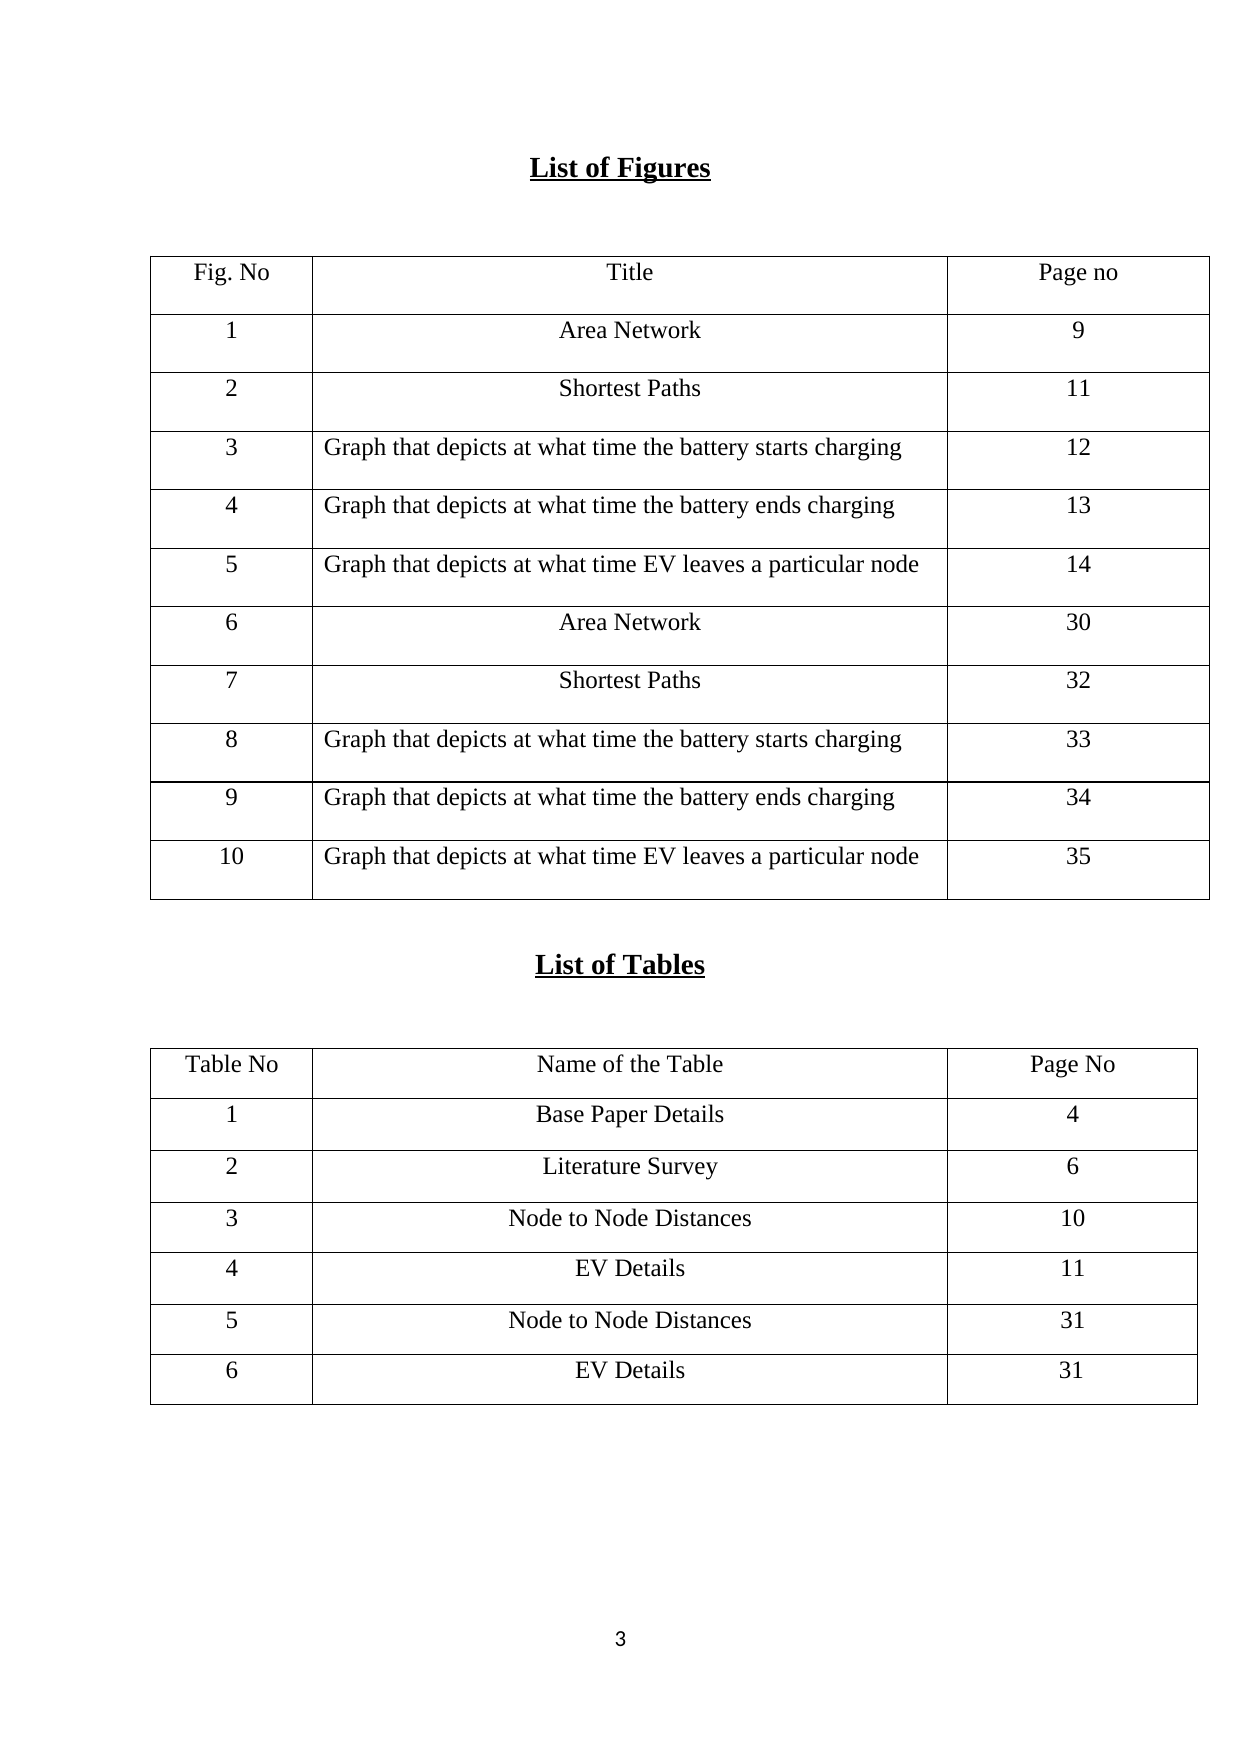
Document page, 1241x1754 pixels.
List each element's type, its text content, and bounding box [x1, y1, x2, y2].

table_cell 31 [948, 1305, 1197, 1354]
table_cell 4 [151, 1253, 312, 1304]
table_cell 3 [151, 432, 312, 489]
table_cell 13 [948, 490, 1209, 548]
table_header Table No [151, 1049, 312, 1098]
table_cell 6 [151, 1355, 312, 1403]
table_header Page No [948, 1049, 1197, 1098]
table_cell EV Details [313, 1355, 947, 1403]
table_cell 4 [151, 490, 312, 548]
table_cell Graph that depicts at what time the battery starts charging [313, 432, 947, 489]
table_cell 1 [151, 315, 312, 372]
table_header Page no [948, 257, 1209, 314]
table_cell 11 [948, 1253, 1197, 1304]
table_cell 33 [948, 724, 1209, 781]
table_cell Graph that depicts at what time the battery ends charging [313, 783, 947, 840]
table_cell Graph that depicts at what time EV leaves a particular node [313, 549, 947, 606]
table_cell Shortest Paths [313, 666, 947, 723]
table_cell 31 [948, 1355, 1197, 1403]
table_cell 10 [151, 841, 312, 898]
table_cell 6 [948, 1151, 1197, 1202]
table_cell 5 [151, 1305, 312, 1354]
table_cell EV Details [313, 1253, 947, 1304]
text List of Tables [150, 947, 1090, 981]
table_cell 11 [948, 373, 1209, 431]
table_cell Area Network [313, 607, 947, 664]
table_cell Shortest Paths [313, 373, 947, 431]
table_cell Literature Survey [313, 1151, 947, 1202]
table_cell 9 [151, 783, 312, 840]
text List of Figures [150, 150, 1090, 183]
table_cell 35 [948, 841, 1209, 898]
table_cell Base Paper Details [313, 1099, 947, 1150]
table_cell 1 [151, 1099, 312, 1150]
table_cell 12 [948, 432, 1209, 489]
table_cell 8 [151, 724, 312, 781]
table_cell 10 [948, 1203, 1197, 1252]
table_cell 4 [948, 1099, 1197, 1150]
table_header Fig. No [151, 257, 312, 314]
table_cell 30 [948, 607, 1209, 664]
table_cell 2 [151, 1151, 312, 1202]
table_cell Graph that depicts at what time the battery starts charging [313, 724, 947, 781]
table_cell 3 [151, 1203, 312, 1252]
table_cell 32 [948, 666, 1209, 723]
table_cell Node to Node Distances [313, 1305, 947, 1354]
table_cell 7 [151, 666, 312, 723]
table_cell Node to Node Distances [313, 1203, 947, 1252]
table_cell 34 [948, 783, 1209, 840]
table_cell 14 [948, 549, 1209, 606]
table_header Title [313, 257, 947, 314]
table_cell 6 [151, 607, 312, 664]
table_cell Graph that depicts at what time the battery ends charging [313, 490, 947, 548]
table_cell Graph that depicts at what time EV leaves a particular node [313, 841, 947, 898]
table_cell 2 [151, 373, 312, 431]
table_cell Area Network [313, 315, 947, 372]
table_cell 9 [948, 315, 1209, 372]
table_cell 5 [151, 549, 312, 606]
table_header Name of the Table [313, 1049, 947, 1098]
